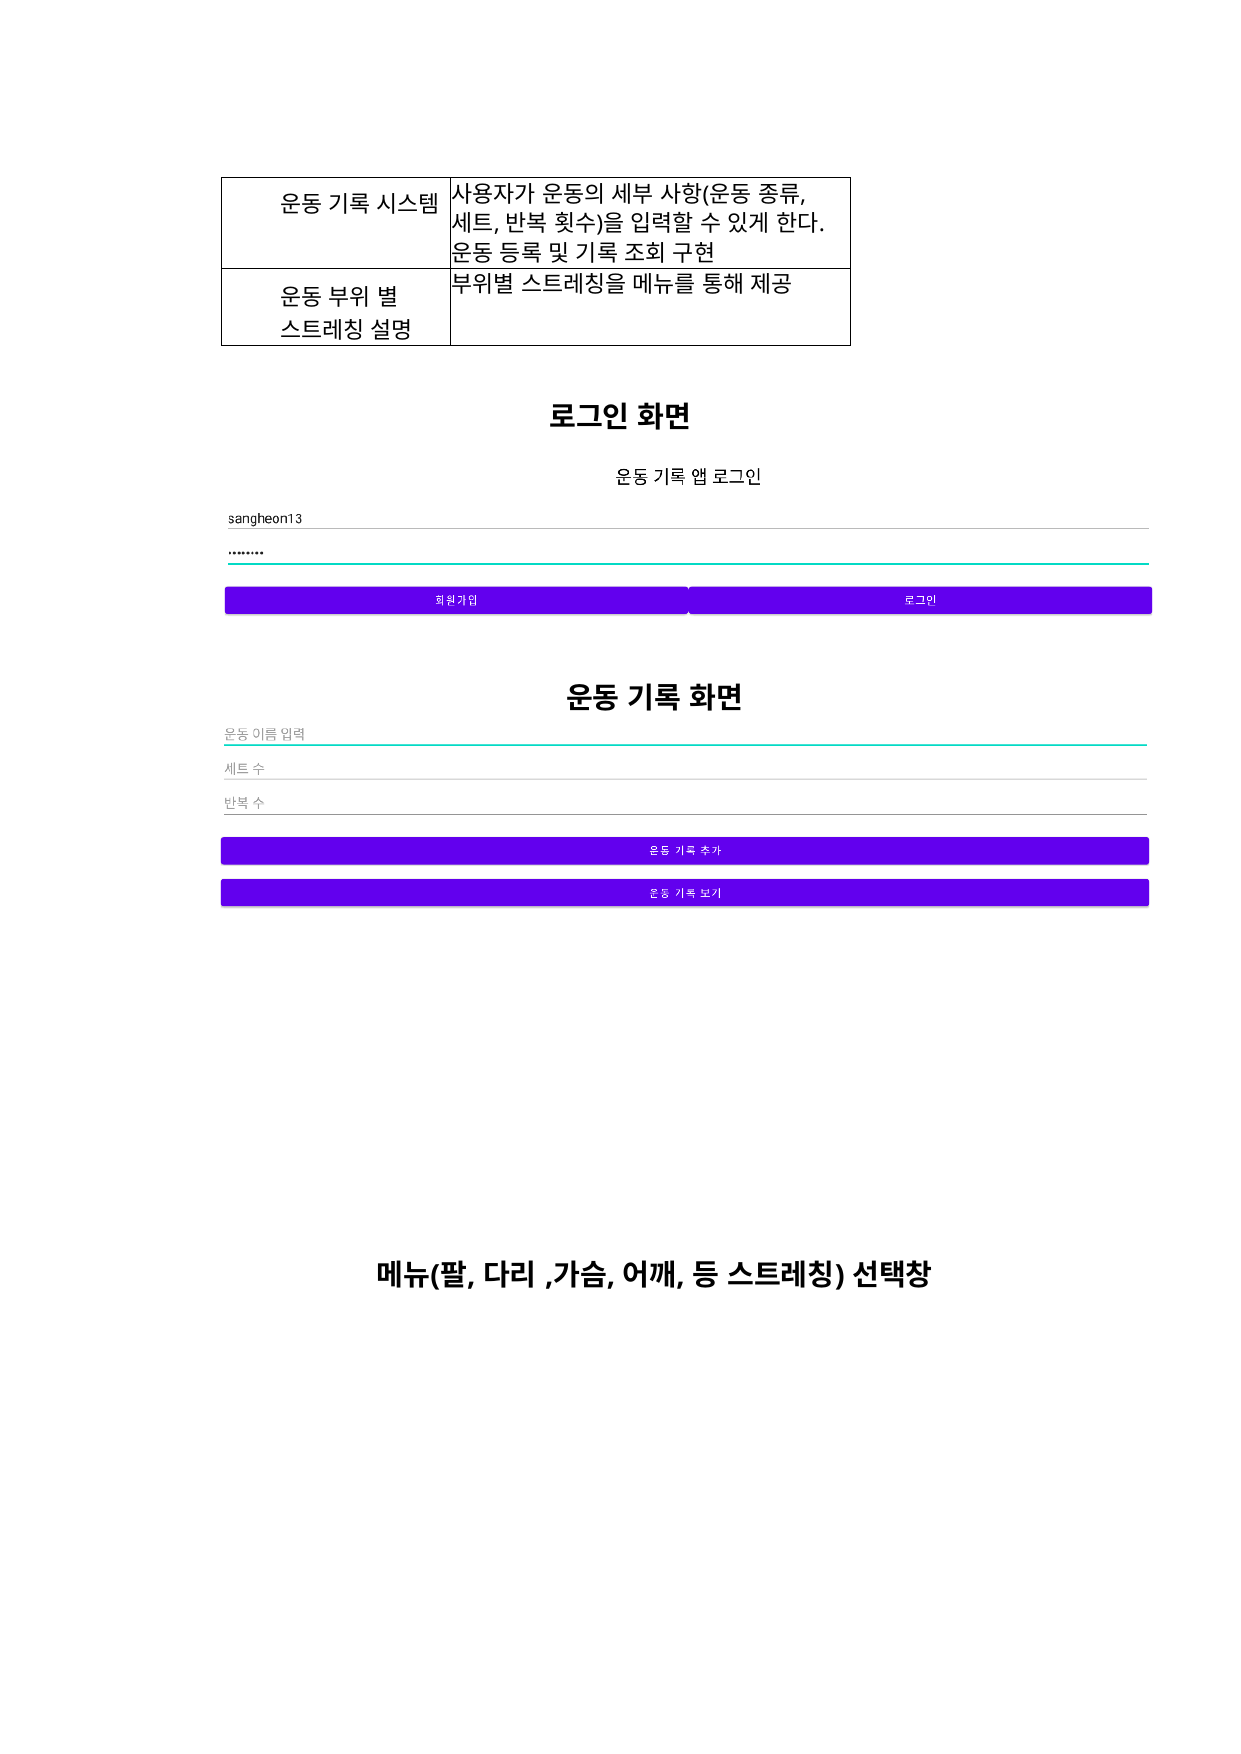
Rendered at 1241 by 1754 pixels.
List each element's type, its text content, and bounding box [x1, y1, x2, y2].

text 로그인 화면 [150, 394, 1090, 436]
table_cell 운동 부위 별 스트레칭 설명 [279, 269, 450, 345]
list 메뉴(팔, 다리 ,가슴, 어깨, 등 스트레칭) 선택창 [219, 1252, 1090, 1294]
table_cell 운동 기록 시스템 [279, 178, 450, 268]
table_cell [222, 269, 279, 345]
picture [218, 452, 1159, 644]
table_cell 부위별 스트레칭을 메뉴를 통해 제공 [451, 269, 850, 345]
table_cell 사용자가 운동의 세부 사항(운동 종류, 세트, 반복 횟수)을 입력할 수 있게 한다. 운동 등록 및 기록 조회 구현 [451, 178, 850, 268]
picture [218, 716, 1159, 940]
table_cell [222, 178, 279, 268]
list 운동 기록 화면 [219, 674, 1090, 716]
